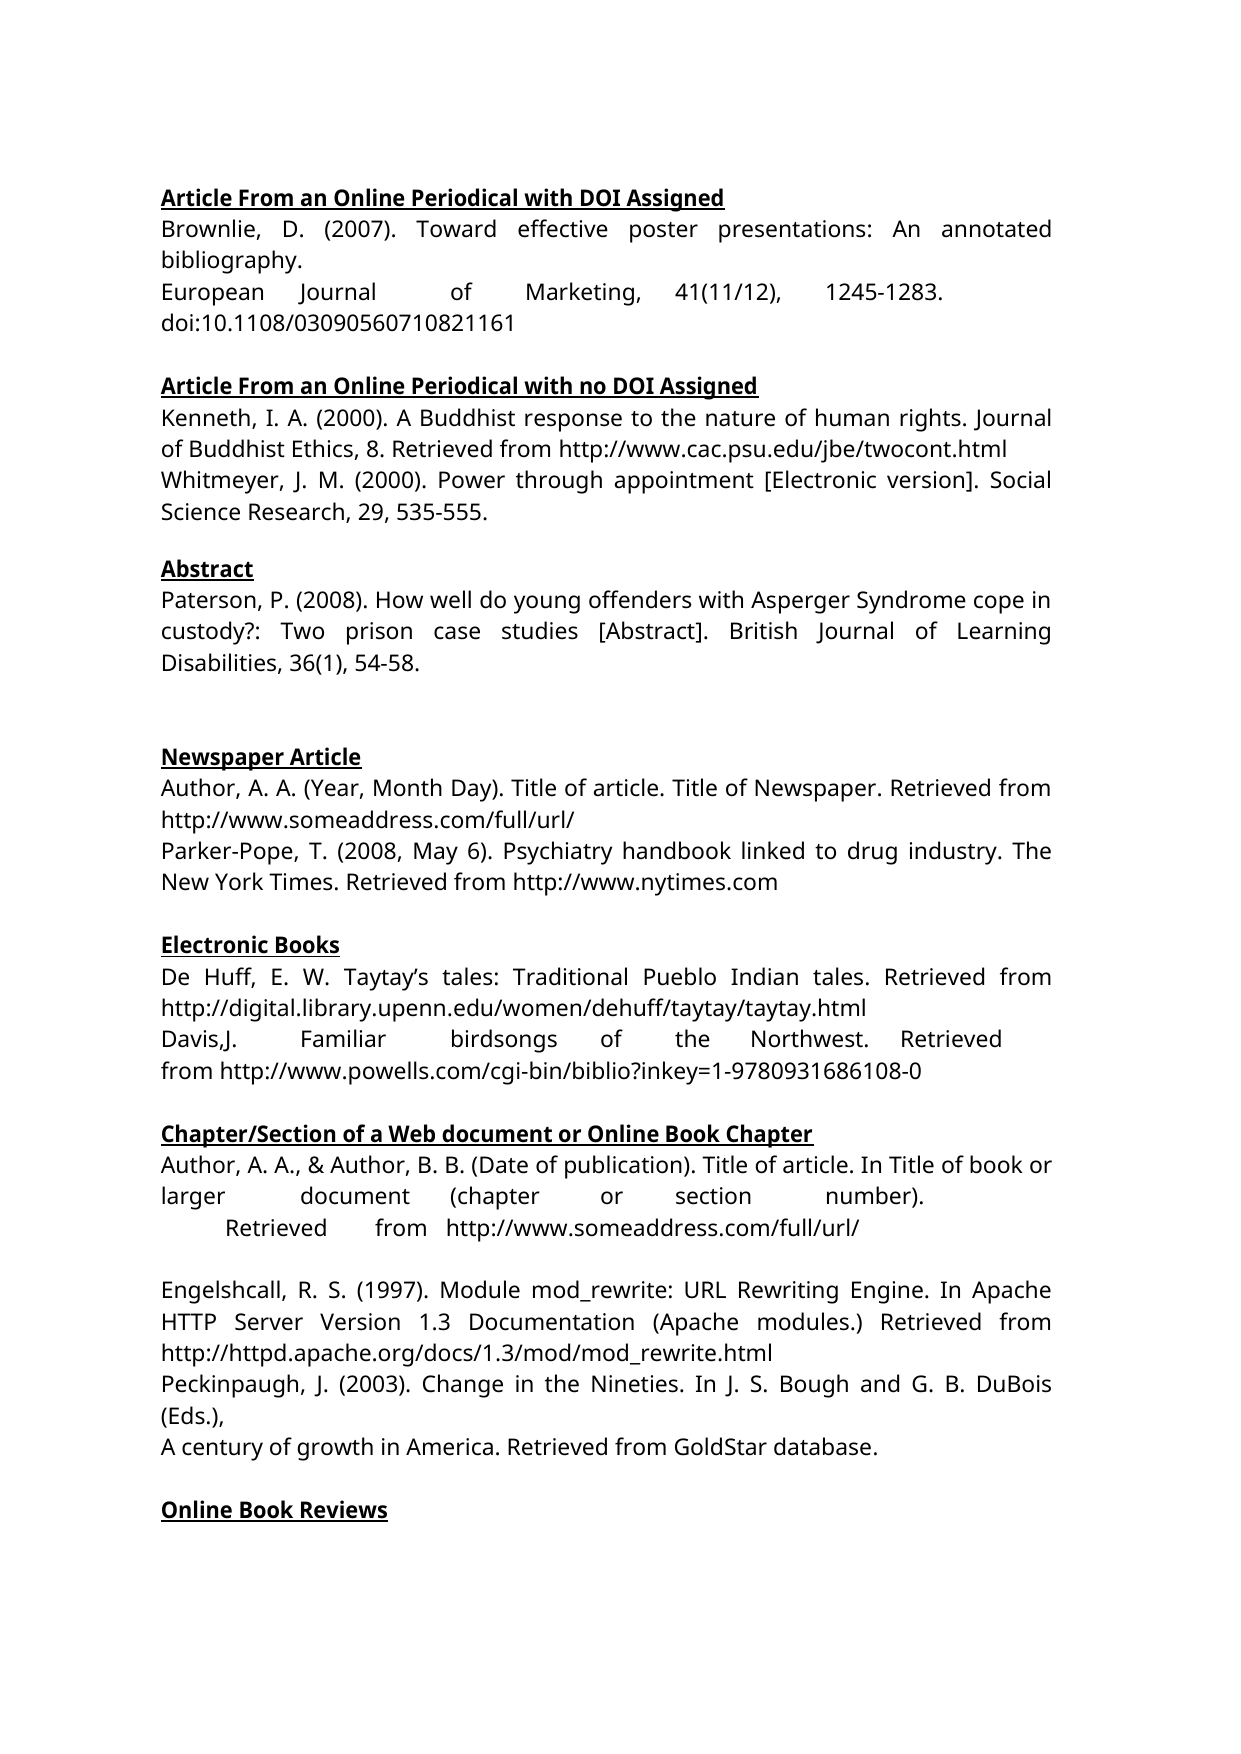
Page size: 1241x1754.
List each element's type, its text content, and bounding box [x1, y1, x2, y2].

text Author, A. A., & Author, B. B. (Date of publication). Title of article. In Title of book or larger document (chapter or section number). Retrieved from http://www.someaddress.com/full/url/ [161, 1149, 1053, 1243]
text Author, A. A. (Year, Month Day). Title of article. Title of Newspaper. Retrieved from http://www.someaddress.com/full/url/ [161, 772, 1053, 835]
text Paterson, P. (2008). How well do young offenders with Asperger Syndrome cope in custody?: Two prison case studies [Abstract]. British Journal of Learning Disabilities, 36(1), 54-58. [161, 584, 1053, 678]
text Abstract [150, 553, 1068, 584]
text Whitmeyer, J. M. (2000). Power through appointment [Electronic version]. Social Science Research, 29, 535-555. [161, 464, 1053, 527]
text A century of growth in America. Retrieved from GoldStar database. [161, 1431, 1053, 1462]
text Engelshcall, R. S. (1997). Module mod_rewrite: URL Rewriting Engine. In Apache HTTP Server Version 1.3 Documentation (Apache modules.) Retrieved from http://httpd.apache.org/docs/1.3/mod/mod_rewrite.html [161, 1274, 1053, 1368]
text Chapter/Section of a Web document or Online Book Chapter [150, 1118, 1068, 1149]
text Peckinpaugh, J. (2003). Change in the Nineties. In J. S. Bough and G. B. DuBois (Eds.), [161, 1368, 1053, 1431]
text Parker-Pope, T. (2008, May 6). Psychiatry handbook linked to drug industry. The New York Times. Retrieved from http://www.nytimes.com [161, 835, 1053, 898]
text Article From an Online Periodical with DOI Assigned [150, 181, 1068, 213]
text Online Book Reviews [150, 1494, 1068, 1525]
text Brownlie, D. (2007). Toward effective poster presentations: An annotated bibliography. [161, 213, 1053, 275]
text European Journal of Marketing, 41(11/12), 1245-1283. [161, 276, 1053, 307]
text Electronic Books [150, 929, 1068, 961]
text Davis, J. Familiar birdsongs of the Northwest. Retrieved from http://www.powells.com/cgi-bin/biblio?inkey=1-9780931686108-0 [161, 1023, 1053, 1086]
text Article From an Online Periodical with no DOI Assigned [150, 370, 1068, 401]
text Newspaper Article [150, 741, 1068, 772]
text Kenneth, I. A. (2000). A Buddhist response to the nature of human rights. Journal of Buddhist Ethics, 8. Retrieved from http://www.cac.psu.edu/jbe/twocont.html [161, 401, 1053, 464]
text De Huff, E. W. Taytay’s tales: Traditional Pueblo Indian tales. Retrieved from http://digital.library.upenn.edu/women/dehuff/taytay/taytay.html [161, 961, 1053, 1023]
text doi:10.1108/03090560710821161 [161, 307, 1053, 338]
